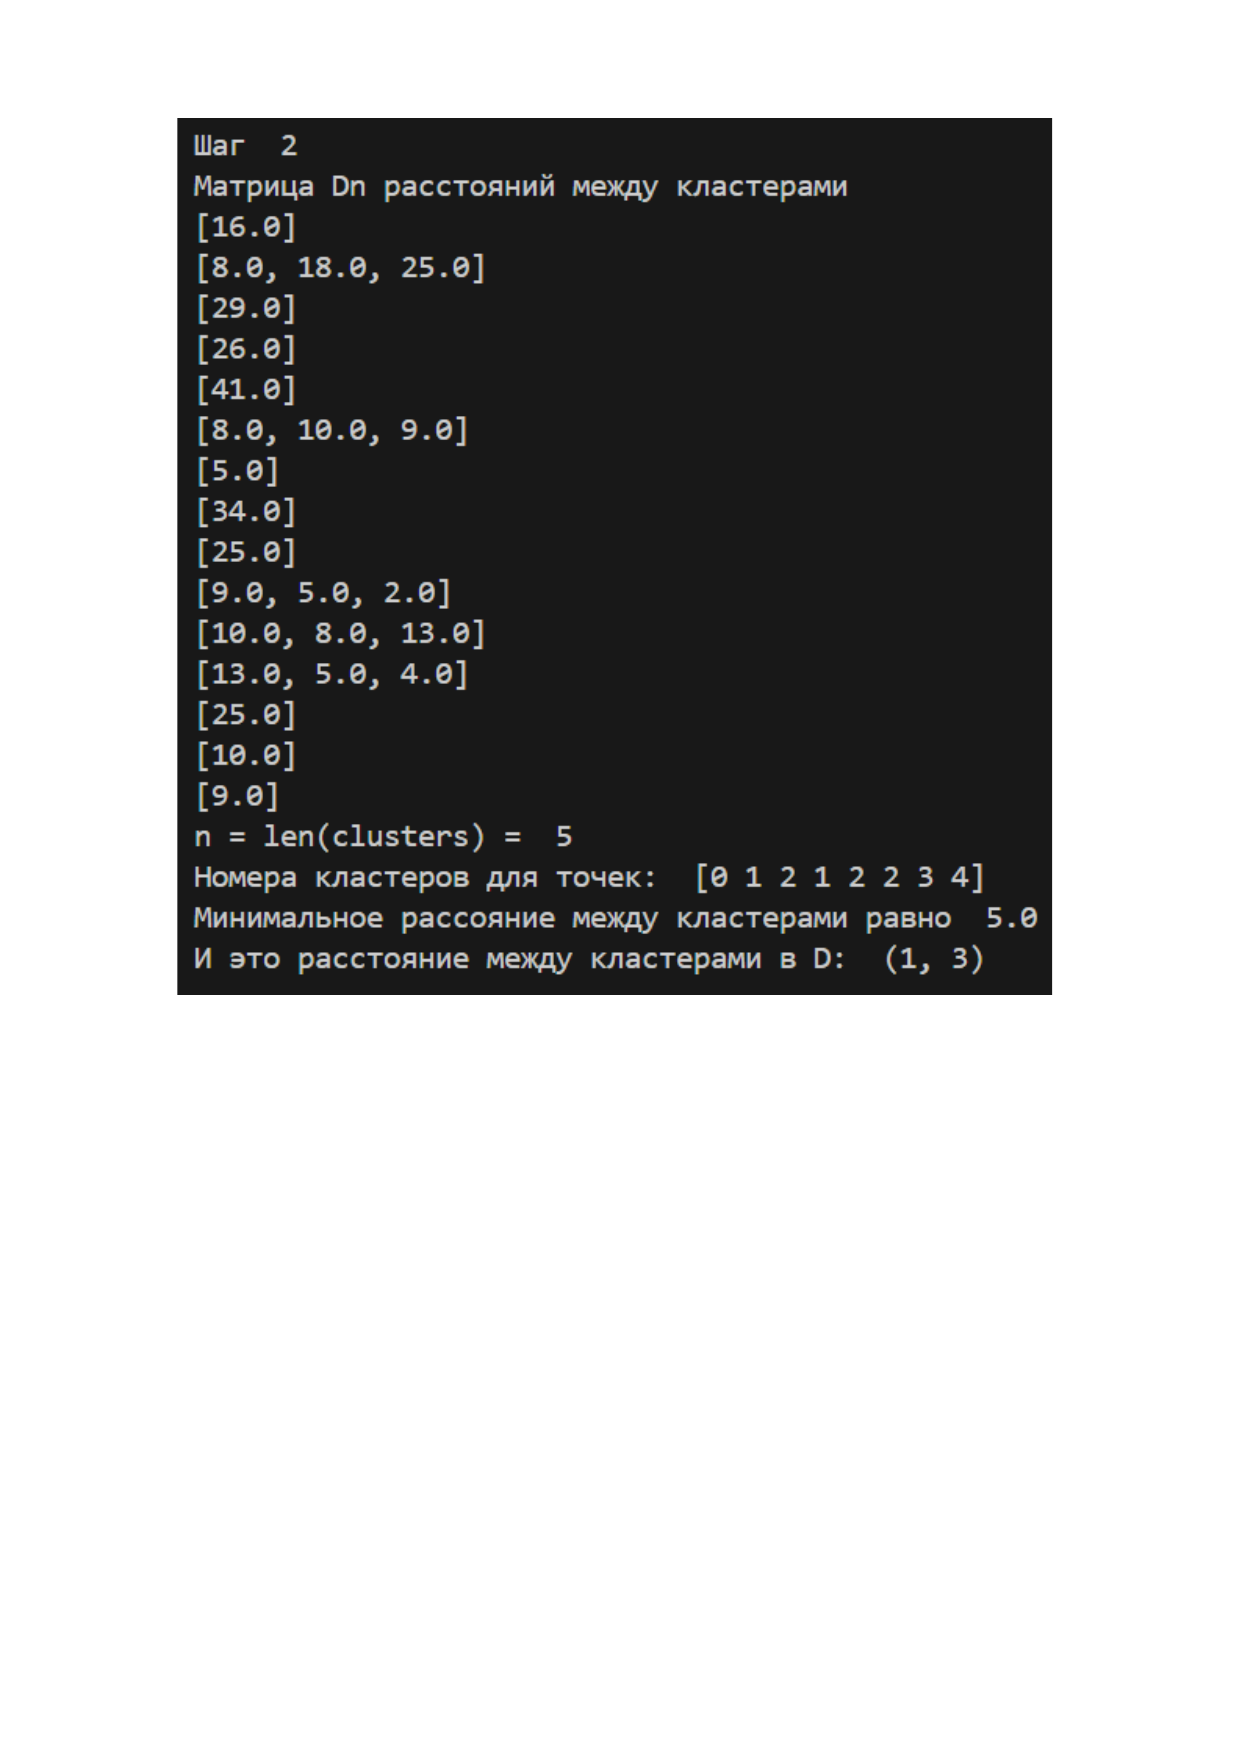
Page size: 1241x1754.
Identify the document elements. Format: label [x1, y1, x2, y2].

picture [177, 118, 1053, 995]
